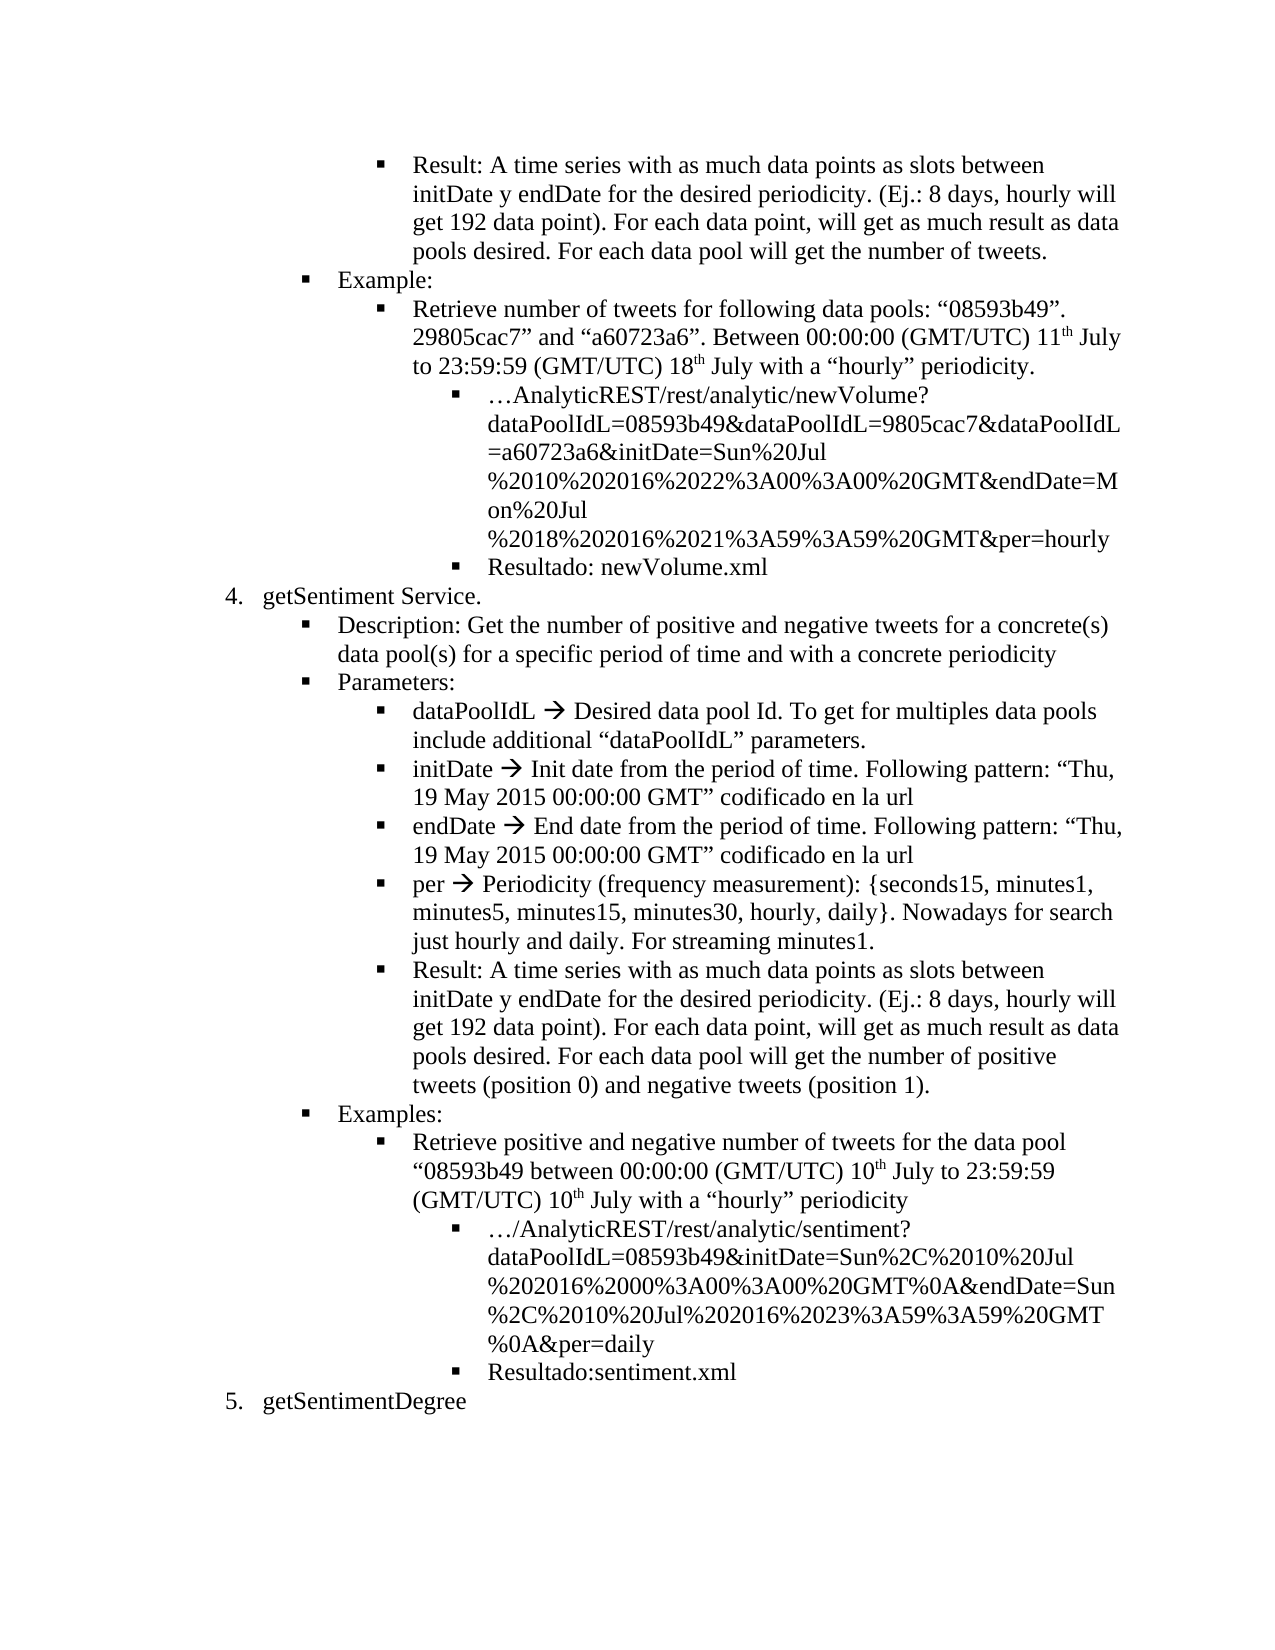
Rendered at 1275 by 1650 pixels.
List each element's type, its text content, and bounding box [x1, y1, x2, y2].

list Retrieve positive and negative number of tweets for the data pool “08593b49 between 00:00:00 (GMT/UTC) 10th July to 23:59:59 (GMT/UTC) 10th July with a “hourly” periodicity [375, 1127, 1125, 1214]
list Example: [300, 265, 1125, 294]
list Examples: [300, 1099, 1125, 1127]
list Description: Get the number of positive and negative tweets for a concrete(s) data pool(s) for a specific period of time and with a concrete periodicity [300, 610, 1125, 667]
list Parameters: [300, 667, 1125, 696]
list per Periodicity (frequency measurement): {seconds15, minutes1, minutes5, minutes15, minutes30, hourly, daily}. Nowadays for search just hourly and daily. For streaming minutes1. [375, 869, 1125, 955]
list …AnalyticREST/rest/analytic/newVolume?dataPoolIdL=08593b49&dataPoolIdL=9805cac7&dataPoolIdL=a60723a6&initDate=Sun%20Jul%2010%202016%2022%3A00%3A00%20GMT&endDate=Mon%20Jul%2018%202016%2021%3A59%3A59%20GMT&per=hourly [450, 380, 1125, 552]
list getSentimentDegree [225, 1386, 1125, 1415]
list initDate Init date from the period of time. Following pattern: “Thu, 19 May 2015 00:00:00 GMT” codificado en la url [375, 754, 1125, 811]
list dataPoolIdL Desired data pool Id. To get for multiples data pools include additional “dataPoolIdL” parameters. [375, 696, 1125, 754]
list getSentiment Service. [225, 581, 1125, 610]
list endDate End date from the period of time. Following pattern: “Thu, 19 May 2015 00:00:00 GMT” codificado en la url [375, 811, 1125, 869]
list Resultado:sentiment.xml [450, 1357, 1125, 1386]
list Resultado: newVolume.xml [450, 552, 1125, 581]
list Result: A time series with as much data points as slots between initDate y endDate for the desired periodicity. (Ej.: 8 days, hourly will get 192 data point). For each data point, will get as much result as data pools desired. For each data pool will get the number of positive tweets (position 0) and negative tweets (position 1). [375, 955, 1125, 1099]
list …/AnalyticREST/rest/analytic/sentiment?dataPoolIdL=08593b49&initDate=Sun%2C%2010%20Jul%202016%2000%3A00%3A00%20GMT%0A&endDate=Sun%2C%2010%20Jul%202016%2023%3A59%3A59%20GMT%0A&per=daily [450, 1214, 1125, 1357]
list Result: A time series with as much data points as slots between initDate y endDate for the desired periodicity. (Ej.: 8 days, hourly will get 192 data point). For each data point, will get as much result as data pools desired. For each data pool will get the number of tweets. [375, 150, 1125, 265]
list Retrieve number of tweets for following data pools: “08593b49”. 29805cac7” and “a60723a6”. Between 00:00:00 (GMT/UTC) 11th July to 23:59:59 (GMT/UTC) 18th July with a “hourly” periodicity. [375, 294, 1125, 380]
